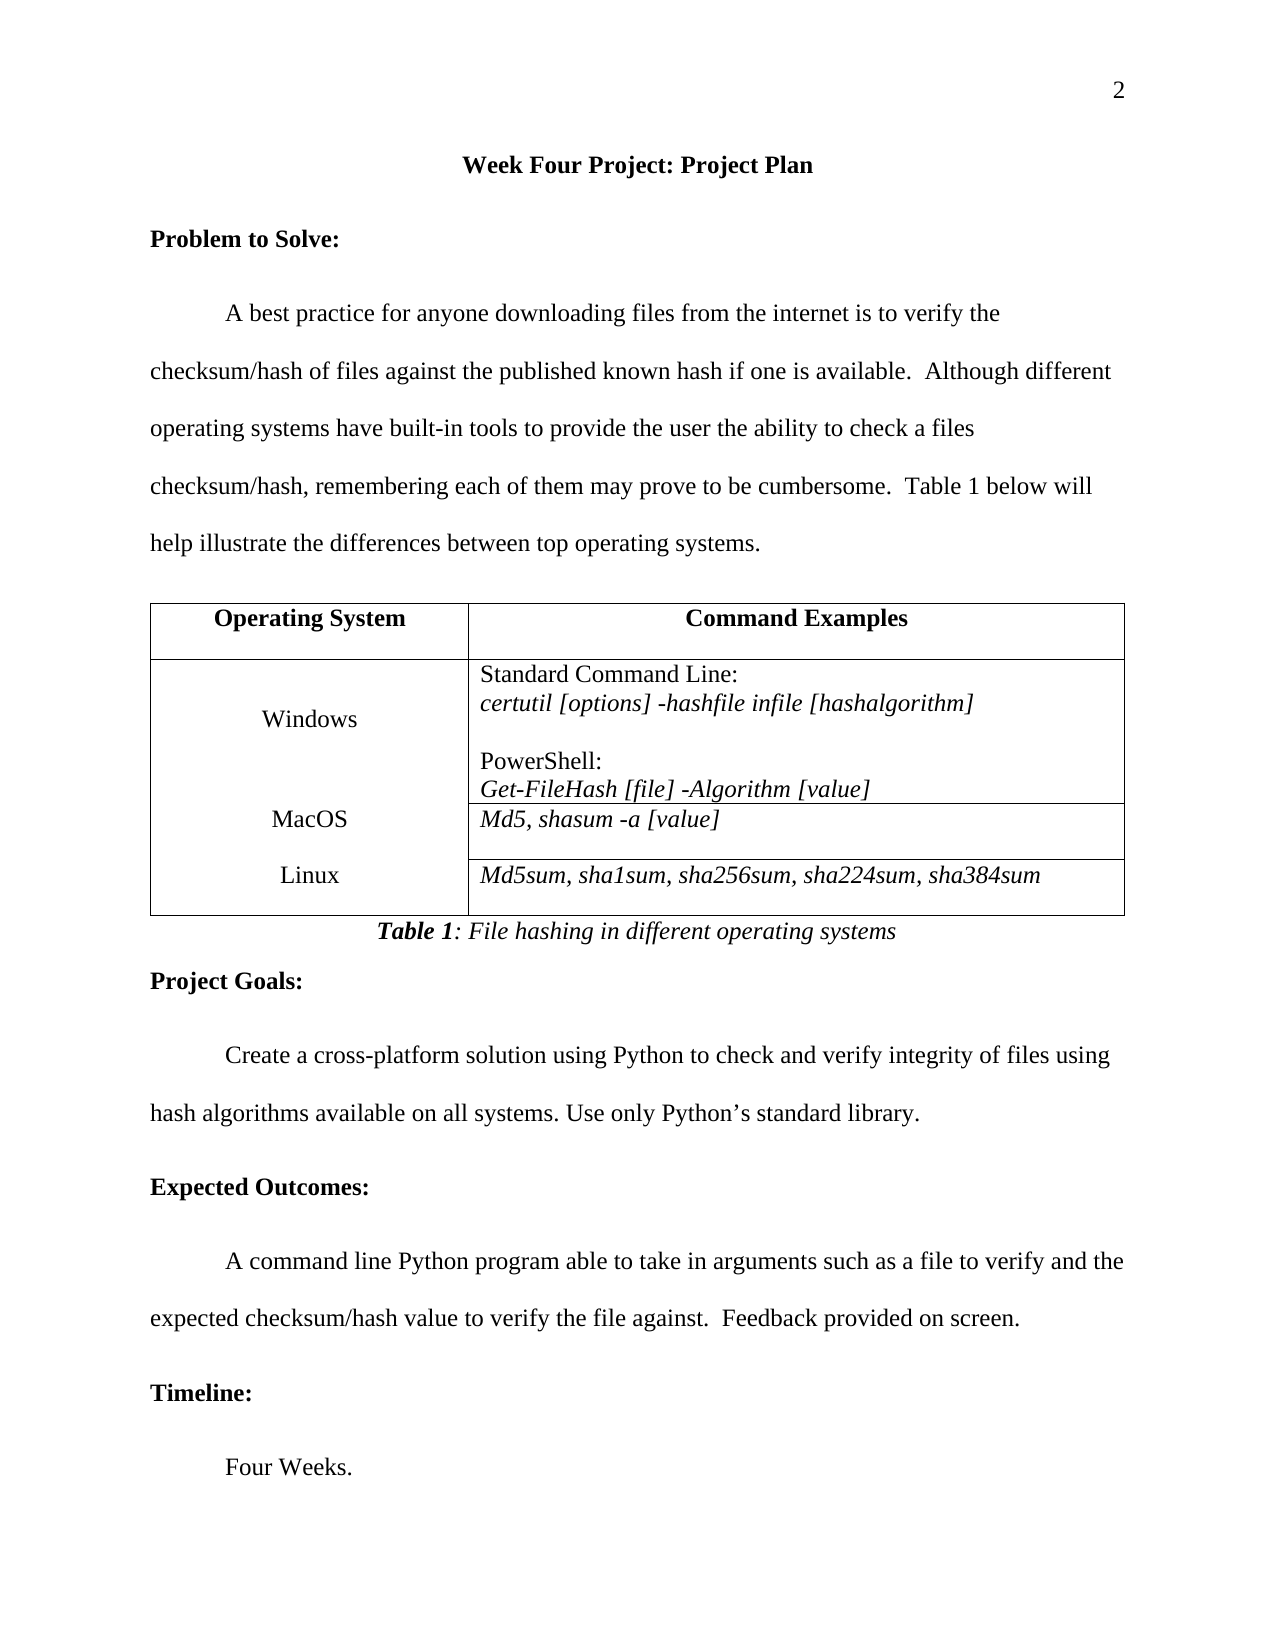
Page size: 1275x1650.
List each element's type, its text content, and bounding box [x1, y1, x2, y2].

table_header Operating System [151, 604, 468, 658]
text A command line Python program able to take in arguments such as a file to verify and the expected checksum/hash value to verify the file against. Feedback provided on screen. [150, 1246, 1125, 1332]
text Project Goals: [150, 966, 1125, 995]
table_cell Md5, shasum -a [value] [469, 804, 1124, 859]
table_cell Md5sum, sha1sum, sha256sum, sha224sum, sha384sum [469, 860, 1124, 915]
table_cell MacOS [151, 803, 468, 859]
text Problem to Solve: [150, 224, 1125, 253]
table_cell Linux [151, 859, 468, 915]
text Create a cross-platform solution using Python to check and verify integrity of files using hash algorithms available on all systems. Use only Python’s standard library. [150, 1040, 1125, 1126]
text A best practice for anyone downloading files from the internet is to verify the checksum/hash of files against the published known hash if one is available. Although different operating systems have built-in tools to provide the user the ability to check a files checksum/hash, remembering each of them may prove to be cumbersome. Table 1 below will help illustrate the differences between top operating systems. [150, 298, 1125, 557]
table_cell Standard Command Line: certutil [options] -hashfile infile [hashalgorithm] PowerShell: Get-FileHash [file] -Algorithm [value] [469, 660, 1124, 803]
text Timeline: [150, 1378, 1125, 1406]
text Table 1: File hashing in different operating systems [150, 916, 1125, 945]
text Expected Outcomes: [150, 1172, 1125, 1201]
table_cell Windows [151, 660, 468, 803]
table_header Command Examples [469, 604, 1124, 658]
text Week Four Project: Project Plan [150, 150, 1125, 179]
text Four Weeks. [150, 1452, 1125, 1481]
